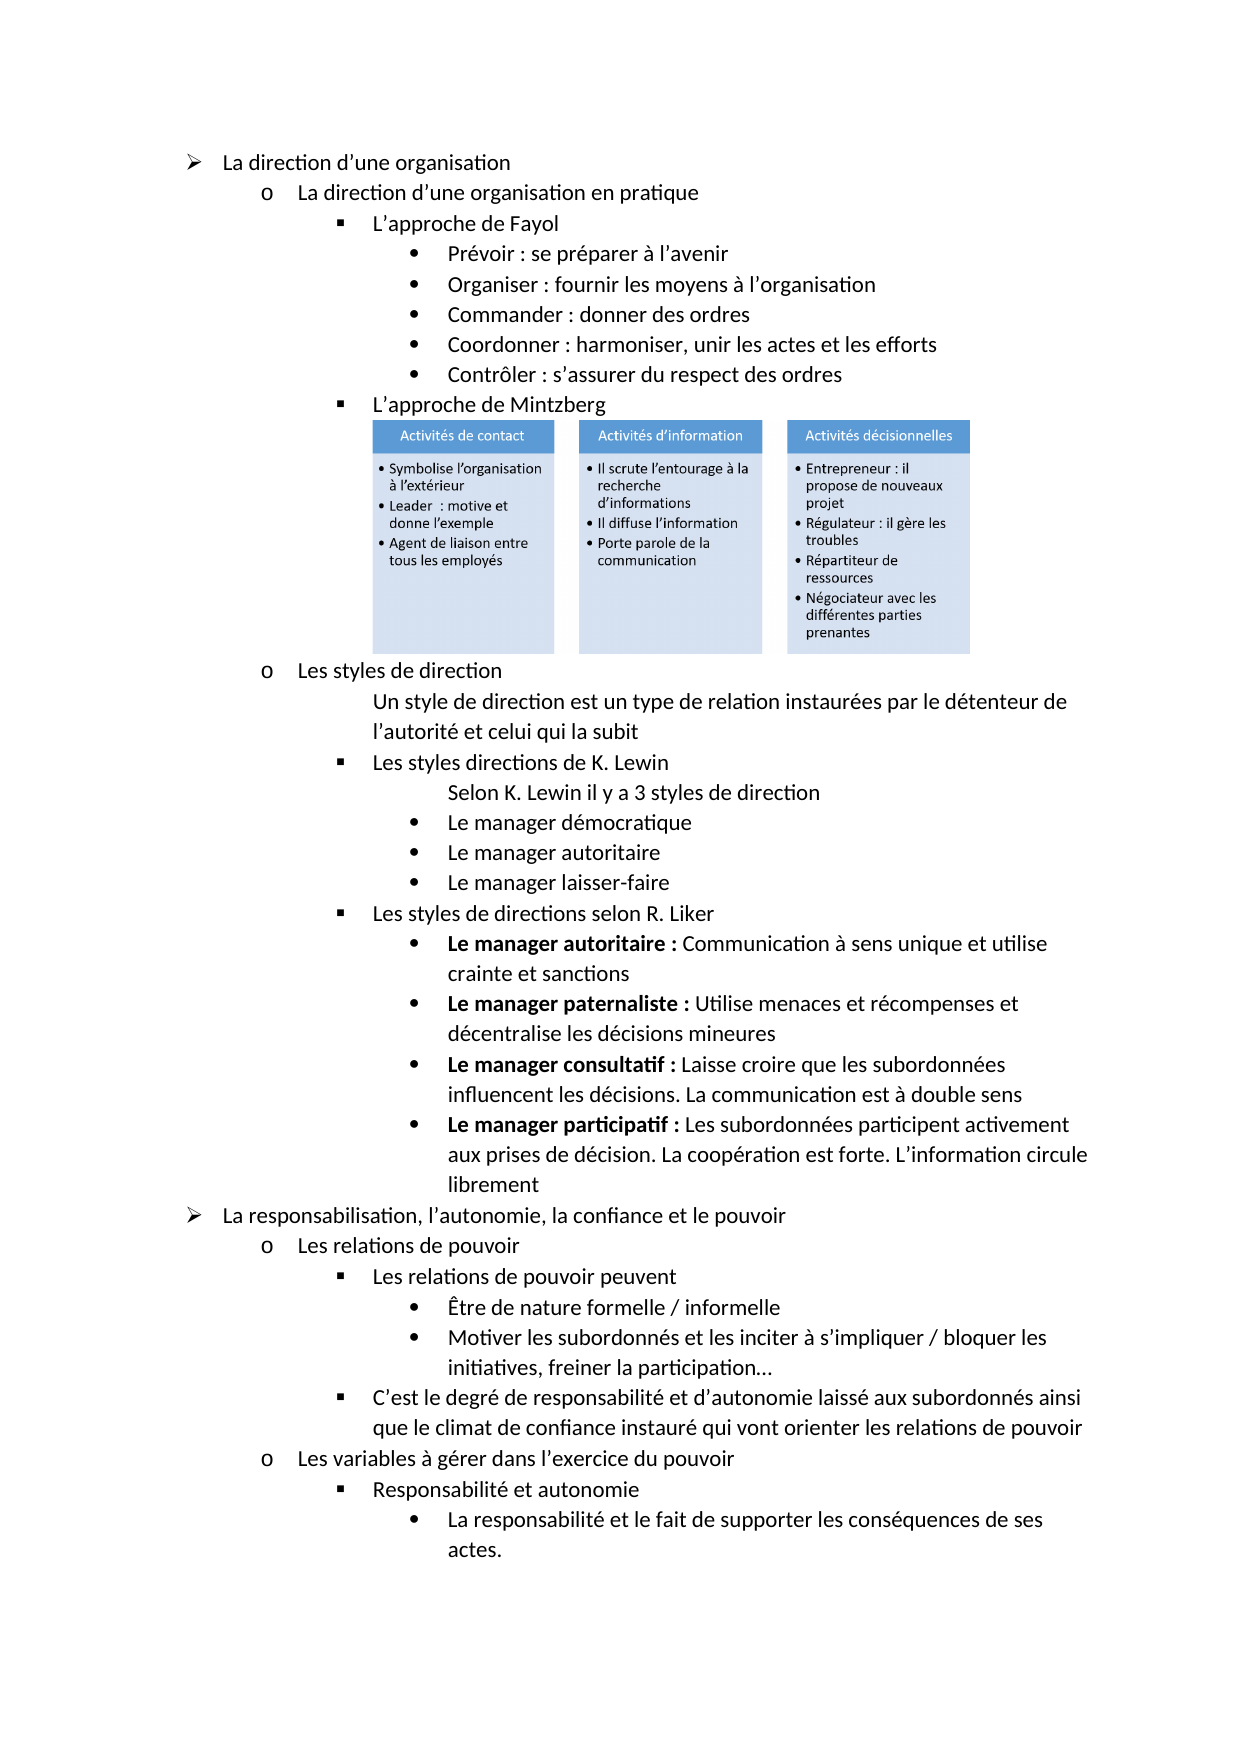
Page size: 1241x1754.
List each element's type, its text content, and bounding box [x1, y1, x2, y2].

list La responsabilité et le fait de supporter les conséquences de ses actes. [410, 1505, 1093, 1563]
list Le manager participatif : Les subordonnées participent activement aux prises de décision. La coopération est forte. L’information circule librement [410, 1110, 1093, 1198]
list Les variables à gérer dans l’exercice du pouvoir [260, 1444, 1093, 1473]
list Les styles directions de K. Lewin [335, 748, 1093, 776]
list Les relations de pouvoir [260, 1231, 1093, 1260]
picture [372, 420, 970, 654]
list Un style de direction est un type de relation instaurées par le détenteur de l’autorité et celui qui la subit [373, 687, 1093, 745]
list L’approche de Mintzberg [335, 391, 1093, 418]
list Les styles de direction [260, 656, 1093, 685]
list Les styles de directions selon R. Liker [335, 899, 1093, 927]
list La direction d’une organisation en pratique [260, 178, 1093, 207]
list Les relations de pouvoir peuvent [335, 1262, 1093, 1290]
list Le manager laisser-faire [410, 868, 1093, 896]
list Contrôler : s’assurer du respect des ordres [410, 360, 1093, 388]
list Être de nature formelle / informelle [410, 1293, 1093, 1321]
list Organiser : fournir les moyens à l’organisation [410, 270, 1093, 298]
list Coordonner : harmoniser, unir les actes et les efforts [410, 330, 1093, 358]
list La responsabilisation, l’autonomie, la confiance et le pouvoir [185, 1201, 1093, 1229]
list La direction d’une organisation [185, 148, 1093, 176]
list Le manager consultatif : Laisse croire que les subordonnées influencent les décisions. La communication est à double sens [410, 1050, 1093, 1108]
list Le manager démocratique [410, 808, 1093, 836]
list Le manager autoritaire [410, 838, 1093, 866]
list Responsabilité et autonomie [335, 1475, 1093, 1503]
list Le manager autoritaire : Communication à sens unique et utilise crainte et sanctions [410, 929, 1093, 987]
list Prévoir : se préparer à l’avenir [410, 239, 1093, 267]
list L’approche de Fayol [335, 209, 1093, 237]
list Selon K. Lewin il y a 3 styles de direction [448, 778, 1093, 806]
list Le manager paternaliste : Utilise menaces et récompenses et décentralise les décisions mineures [410, 989, 1093, 1047]
list Commander : donner des ordres [410, 300, 1093, 328]
list C’est le degré de responsabilité et d’autonomie laissé aux subordonnés ainsi que le climat de confiance instauré qui vont orienter les relations de pouvoir [335, 1383, 1093, 1441]
list Motiver les subordonnés et les inciter à s’impliquer / bloquer les initiatives, freiner la participation… [410, 1323, 1093, 1381]
